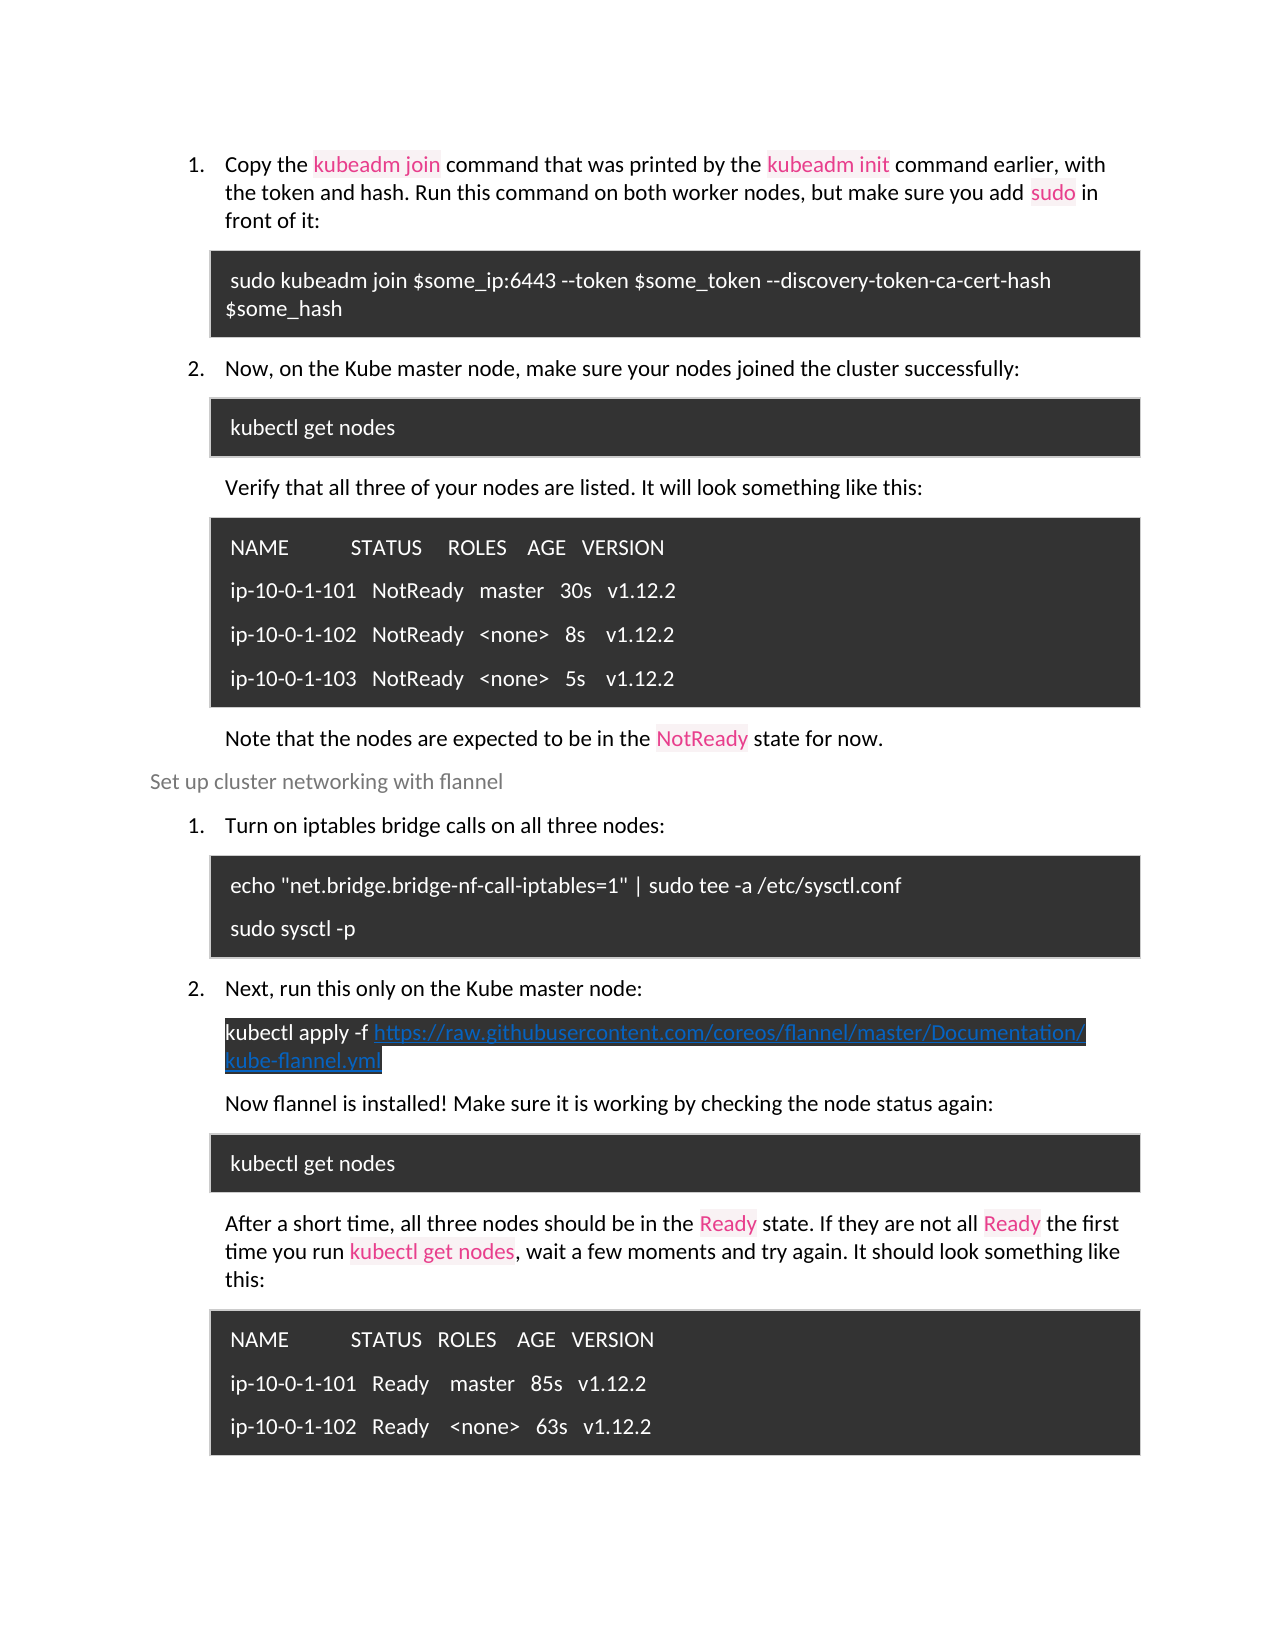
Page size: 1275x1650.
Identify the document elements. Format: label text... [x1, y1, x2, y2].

text After a short time, all three nodes should be in the Ready state. If they are not all Ready the first time you run kubectl get nodes, wait a few moments and try again. It should look something like this: [225, 1209, 1125, 1293]
text echo "net.bridge.bridge-nf-call-iptables=1" | sudo tee -a /etc/sysctl.conf [211, 856, 1140, 898]
text ip-10-0-1-102 Ready <none> 63s v1.12.2 [211, 1396, 1140, 1455]
text Now flannel is installed! Make sure it is working by checking the node status again: [225, 1089, 1125, 1118]
list Copy the kubeadm join command that was printed by the kubeadm init command earlier, with the token and hash. Run this command on both worker nodes, but make sure you add sudo in front of it: [187, 150, 1125, 234]
text NAME STATUS ROLES AGE VERSION [211, 518, 1140, 561]
text kubectl get nodes [211, 1135, 1140, 1192]
text Verify that all three of your nodes are listed. It will look something like this: [225, 473, 1125, 501]
text kubectl get nodes [211, 399, 1140, 456]
text Note that the nodes are expected to be in the NotReady state for now. [748, 724, 1125, 752]
text sudo kubeadm join $some_ip:6443 --token $some_token --discovery-token-ca-cert-hash $some_hash [211, 251, 1140, 337]
text NAME STATUS ROLES AGE VERSION [211, 1311, 1140, 1352]
text Set up cluster networking with flannel [150, 767, 1125, 795]
text ip-10-0-1-102 NotReady <none> 8s v1.12.2 [211, 604, 1140, 648]
text Note that the nodes are expected to be in the NotReady state for now. [225, 724, 656, 752]
list Next, run this only on the Kube master node: [187, 974, 1125, 1002]
text sudo sysctl -p [211, 898, 1140, 957]
text ip-10-0-1-103 NotReady <none> 5s v1.12.2 [211, 648, 1140, 707]
text ip-10-0-1-101 Ready master 85s v1.12.2 [211, 1352, 1140, 1396]
list Turn on iptables bridge calls on all three nodes: [187, 811, 1125, 839]
text kubectl apply -f https://raw.githubusercontent.com/coreos/flannel/master/Documentation/kube-flannel.yml [382, 1018, 1125, 1074]
text ip-10-0-1-101 NotReady master 30s v1.12.2 [211, 561, 1140, 604]
list Now, on the Kube master node, make sure your nodes joined the cluster successfully: [187, 354, 1125, 382]
